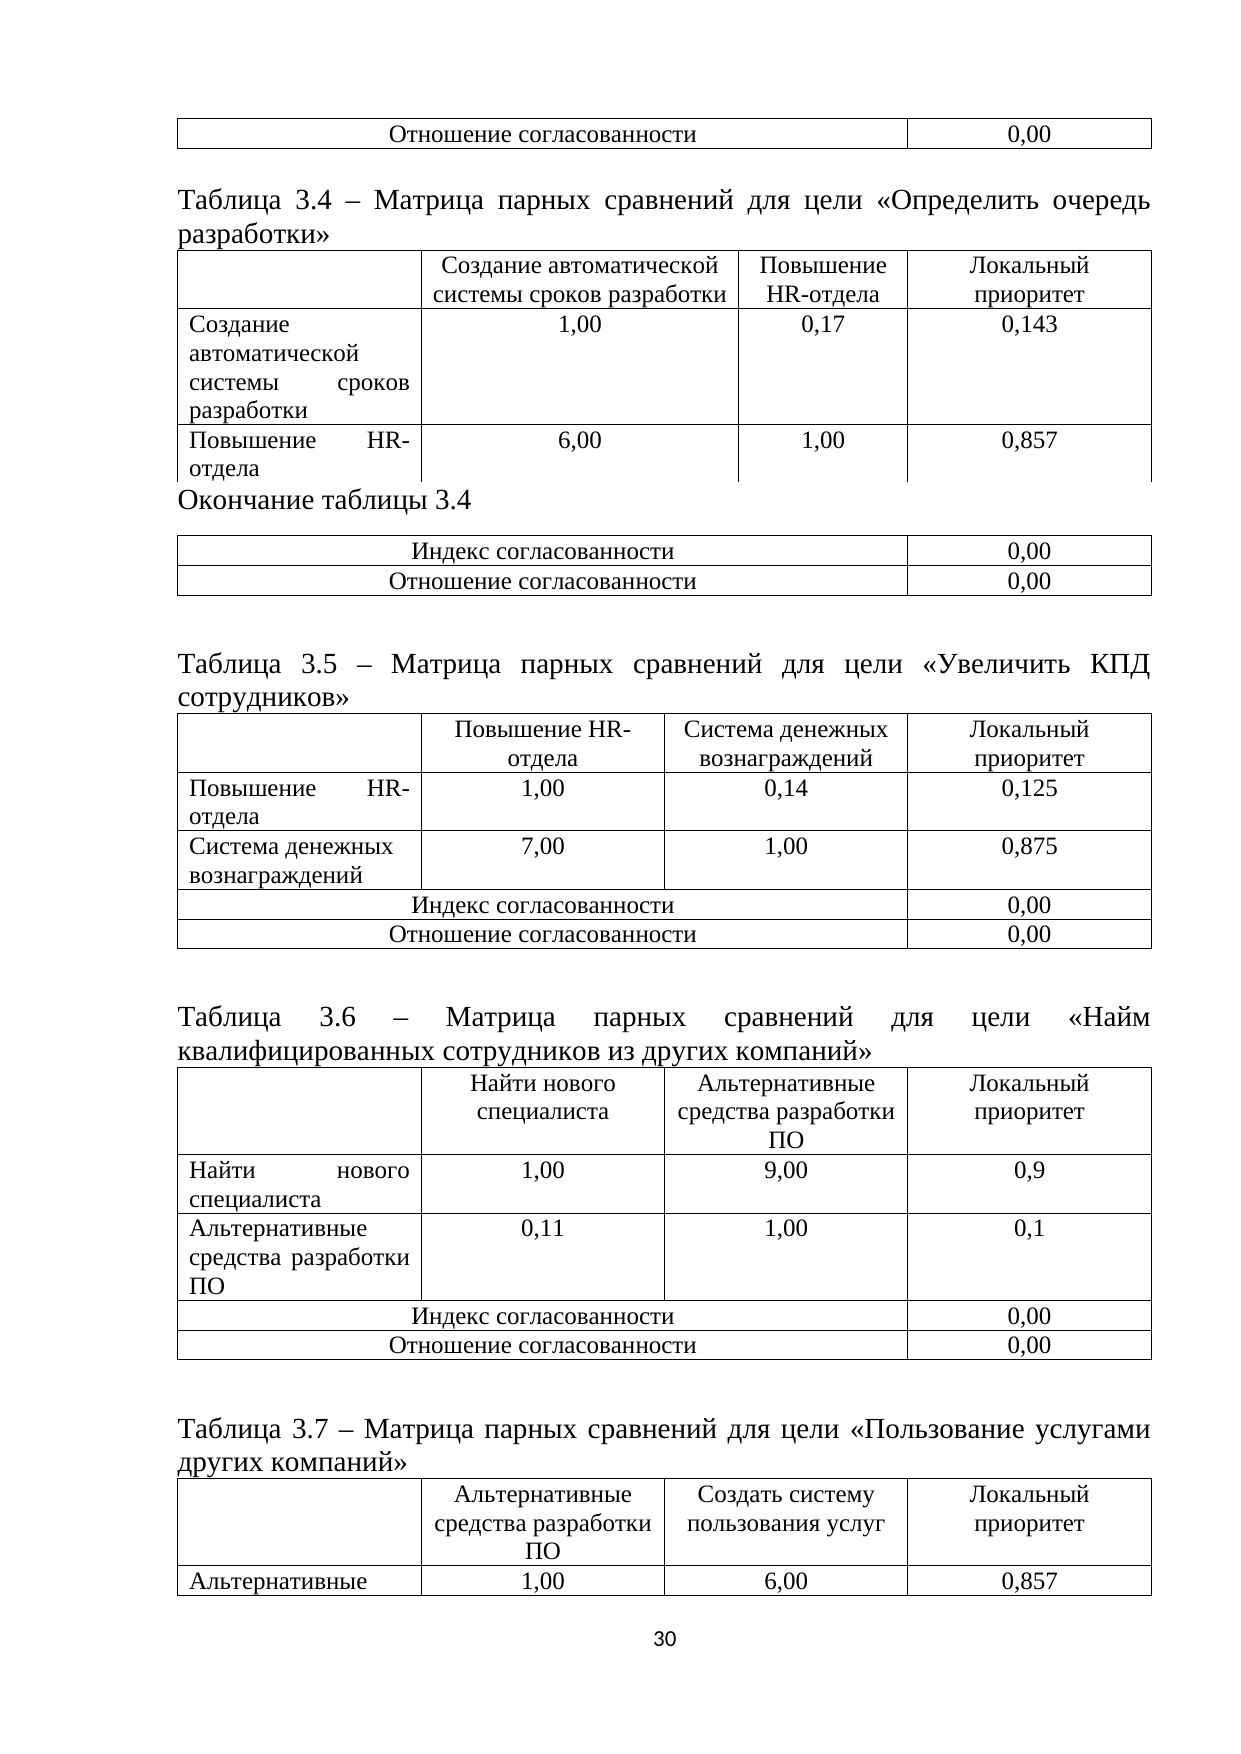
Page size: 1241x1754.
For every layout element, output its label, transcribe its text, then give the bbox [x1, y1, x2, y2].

table_header Индекс согласованности [178, 536, 907, 565]
table_header Альтернативные средства разработки ПО [665, 1068, 907, 1154]
table_cell 1,00 [422, 309, 738, 424]
text Таблица 3.4 – Матрица парных сравнений для цели «Определить очередь разработки» [177, 182, 1152, 249]
table_cell 0,14 [665, 773, 907, 830]
table_header Локальный приоритет [908, 251, 1151, 308]
table_cell 1,00 [422, 773, 664, 830]
table_cell Отношение согласованности [178, 119, 907, 148]
table_cell Создание автоматической системы сроков разработки [178, 309, 421, 424]
table_cell Отношение согласованности [178, 920, 907, 948]
table_cell Отношение согласованности [178, 1331, 907, 1359]
table_header [178, 1068, 421, 1154]
table_cell Найти нового специалиста [178, 1155, 421, 1212]
table_cell 0,00 [908, 920, 1151, 948]
table_header Повышение HR-отдела [739, 251, 907, 308]
table_cell 0,00 [908, 1301, 1151, 1329]
table_cell 1,00 [422, 1155, 664, 1212]
table_cell 6,00 [665, 1566, 907, 1595]
table_cell 0,125 [908, 773, 1151, 830]
table_cell 0,143 [908, 309, 1151, 424]
table_cell 7,00 [422, 831, 664, 889]
table_header 0,00 [908, 536, 1151, 565]
table_cell 6,00 [422, 425, 738, 482]
table_header Найти нового специалиста [422, 1068, 664, 1154]
table_cell 0,1 [908, 1214, 1151, 1300]
table_cell 0,00 [908, 890, 1151, 918]
table_cell 1,00 [665, 831, 907, 889]
table_header Создать систему пользования услуг [665, 1479, 907, 1565]
table_header [178, 714, 421, 772]
table_cell 0,857 [908, 425, 1151, 482]
text Таблица 3.7 – Матрица парных сравнений для цели «Пользование услугами других компаний» [177, 1411, 1152, 1478]
table_header [178, 251, 421, 308]
table_cell 1,00 [665, 1214, 907, 1300]
table_cell 1,00 [422, 1566, 664, 1595]
table_header Система денежных вознаграждений [665, 714, 907, 772]
table_header Локальный приоритет [908, 1068, 1151, 1154]
table_cell 0,00 [908, 566, 1151, 594]
table_header Локальный приоритет [908, 1479, 1151, 1565]
text Таблица 3.5 – Матрица парных сравнений для цели «Увеличить КПД сотрудников» [177, 646, 1152, 713]
table_cell 1,00 [739, 425, 907, 482]
table_cell 0,857 [908, 1566, 1151, 1595]
table_header Повышение HR-отдела [422, 714, 664, 772]
table_cell Отношение согласованности [178, 566, 907, 594]
table_cell 0,00 [908, 1331, 1151, 1359]
table_cell Индекс согласованности [178, 1301, 907, 1329]
table_cell 9,00 [665, 1155, 907, 1212]
table_cell Индекс согласованности [178, 890, 907, 918]
table_header Локальный приоритет [908, 714, 1151, 772]
table_cell 0,9 [908, 1155, 1151, 1212]
table_cell Альтернативные средства разработки ПО [178, 1214, 421, 1300]
table_cell 0,11 [422, 1214, 664, 1300]
table_cell Повышение HR-отдела [178, 425, 421, 482]
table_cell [178, 1566, 421, 1595]
table_header [178, 1479, 421, 1565]
table_cell Система денежных вознаграждений [178, 831, 421, 889]
text Таблица 3.6 – Матрица парных сравнений для цели «Найм квалифицированных сотрудников из других компаний» [177, 999, 1152, 1067]
table_header Альтернативные средства разработки ПО [422, 1479, 664, 1565]
text Окончание таблицы 3.4 [177, 482, 1152, 516]
table_cell 0,00 [908, 119, 1151, 148]
table_cell 0,17 [739, 309, 907, 424]
table_cell 0,875 [908, 831, 1151, 889]
table_cell Повышение HR-отдела [178, 773, 421, 830]
table_header Создание автоматической системы сроков разработки [422, 251, 738, 308]
